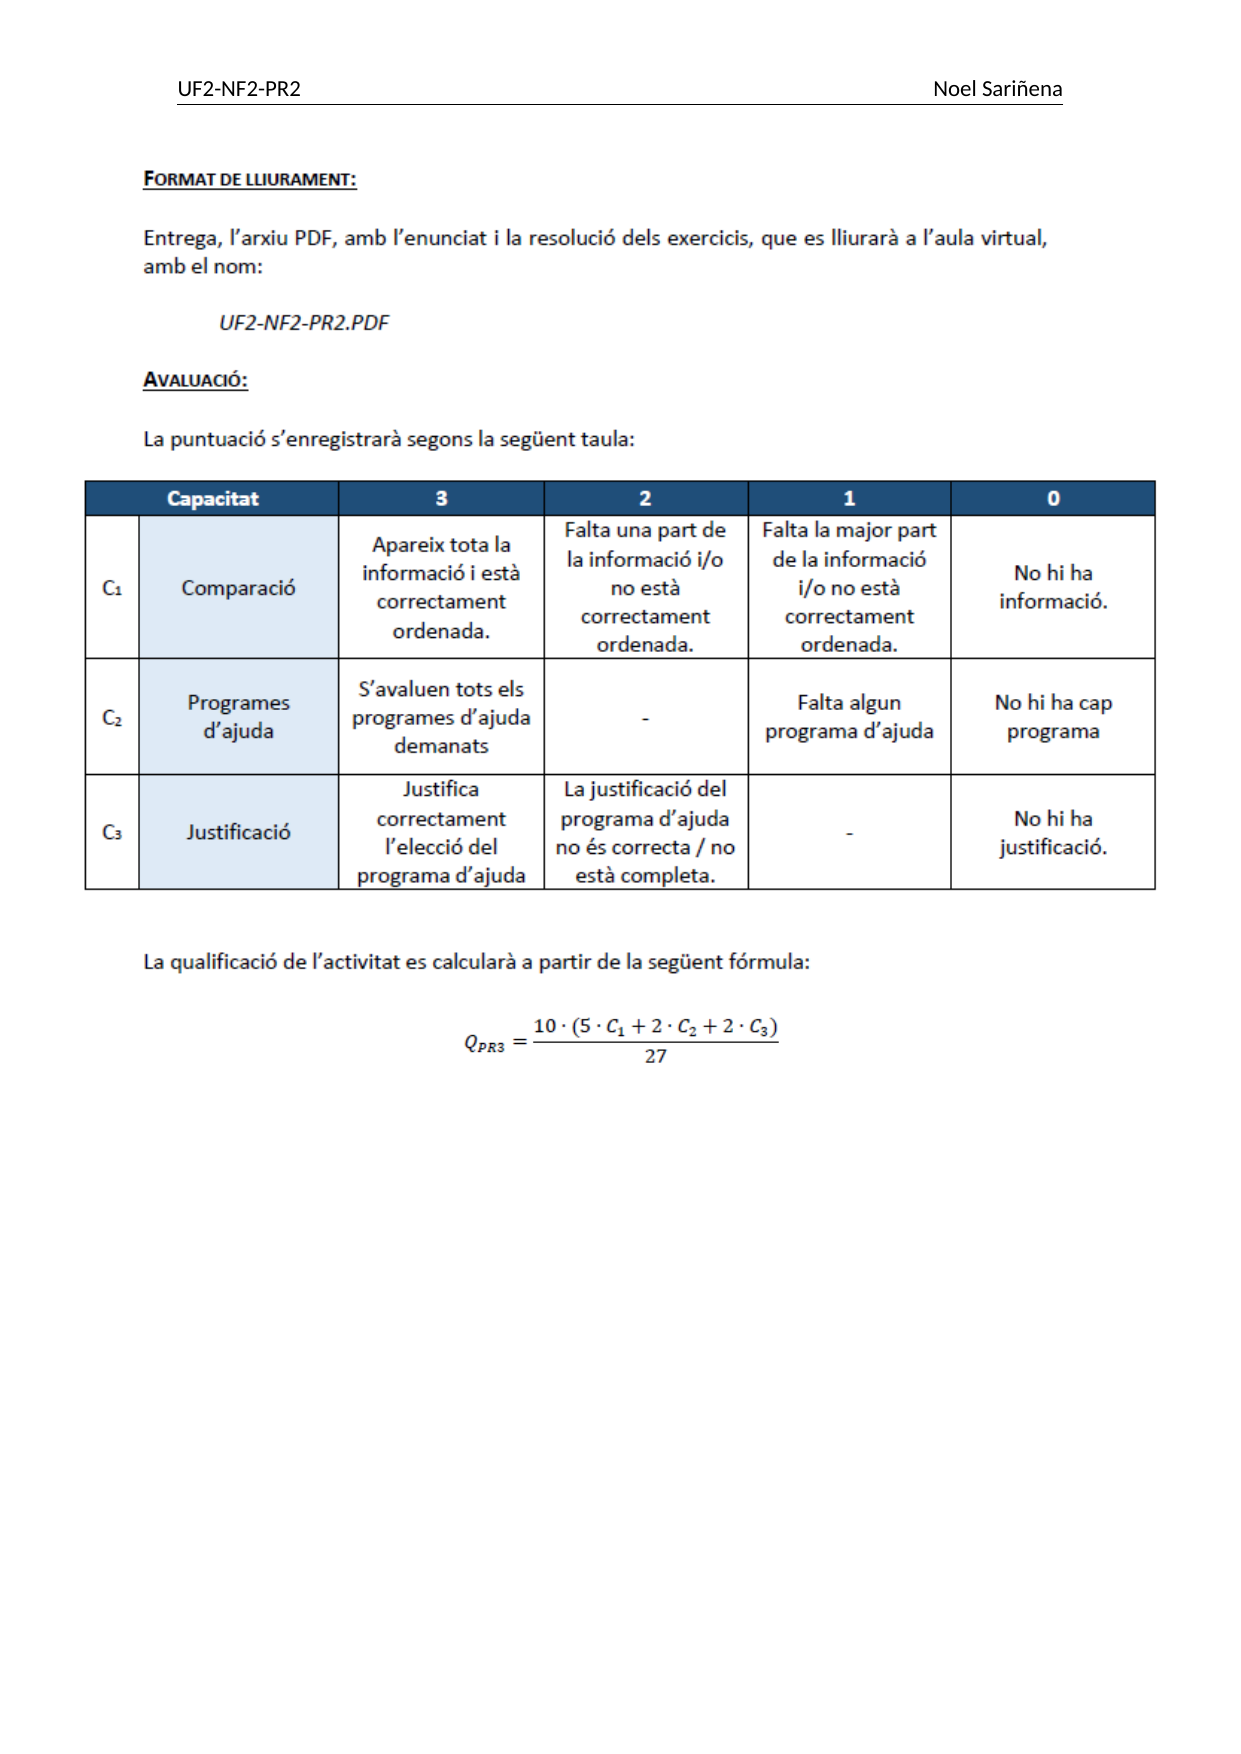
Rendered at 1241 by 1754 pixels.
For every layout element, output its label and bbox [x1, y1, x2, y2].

picture [440, 1002, 800, 1088]
picture [70, 147, 1166, 987]
